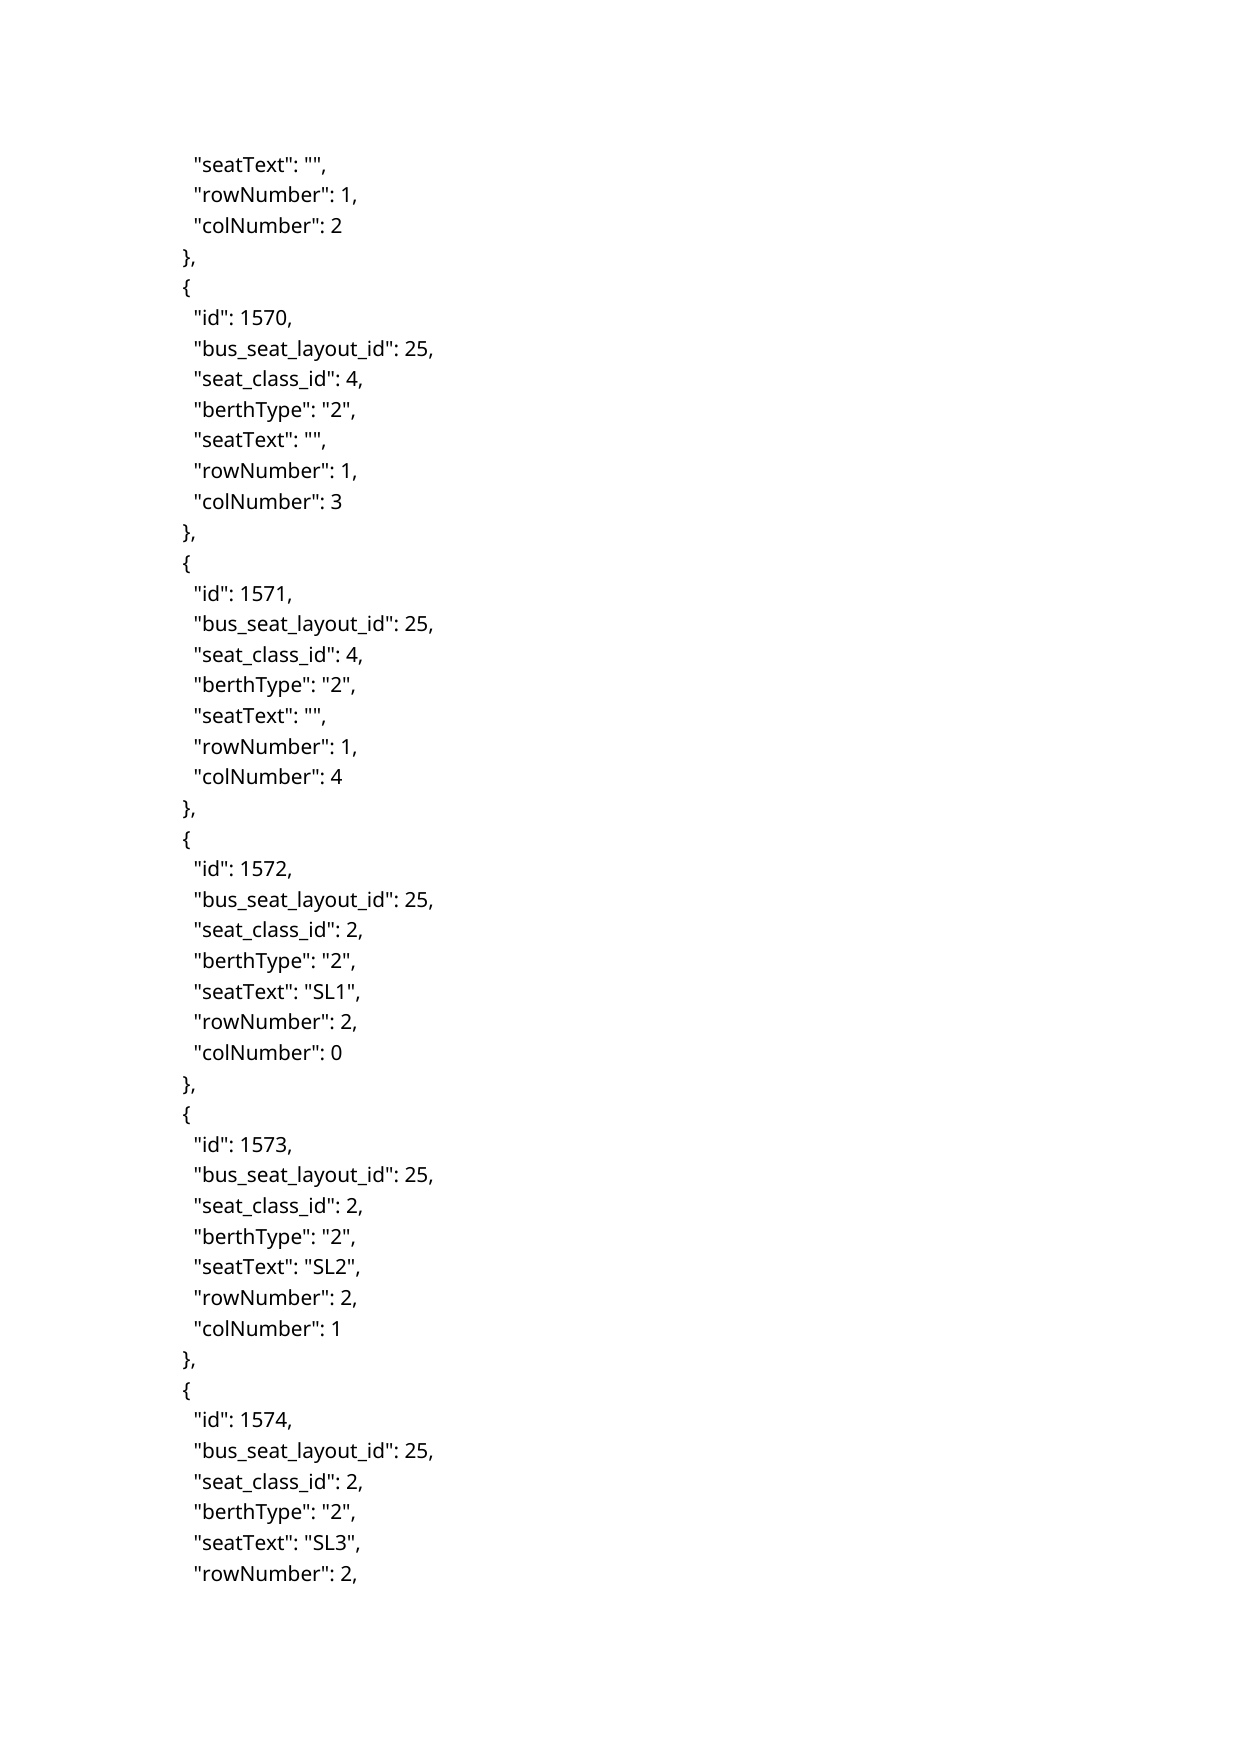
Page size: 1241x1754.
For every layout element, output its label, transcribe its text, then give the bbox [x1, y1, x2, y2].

text }, [150, 517, 1090, 546]
text }, [150, 242, 1090, 270]
text }, [150, 793, 1090, 822]
text { [150, 824, 1090, 852]
text { [150, 548, 1090, 577]
text "seatText": "", [150, 426, 1090, 454]
text "seatText": "", [150, 150, 1090, 178]
text "berthType": "2", [150, 1497, 1090, 1526]
text "seat_class_id": 2, [150, 916, 1090, 944]
text "rowNumber": 2, [150, 1559, 1090, 1587]
text "bus_seat_layout_id": 25, [150, 1436, 1090, 1465]
text "rowNumber": 1, [150, 732, 1090, 760]
text "id": 1573, [150, 1130, 1090, 1158]
text { [150, 1099, 1090, 1128]
text "seatText": "", [150, 701, 1090, 730]
text "bus_seat_layout_id": 25, [150, 609, 1090, 638]
text "seat_class_id": 4, [150, 640, 1090, 668]
text "id": 1571, [150, 579, 1090, 607]
text "seat_class_id": 2, [150, 1467, 1090, 1495]
text "rowNumber": 2, [150, 1283, 1090, 1312]
text "seat_class_id": 2, [150, 1191, 1090, 1220]
text "id": 1574, [150, 1406, 1090, 1434]
text "berthType": "2", [150, 1222, 1090, 1250]
text "berthType": "2", [150, 395, 1090, 423]
text "seatText": "SL2", [150, 1252, 1090, 1281]
text "berthType": "2", [150, 946, 1090, 975]
text "colNumber": 0 [150, 1038, 1090, 1067]
text "berthType": "2", [150, 671, 1090, 699]
text "seatText": "SL3", [150, 1528, 1090, 1557]
text "colNumber": 2 [150, 211, 1090, 240]
text "bus_seat_layout_id": 25, [150, 885, 1090, 913]
text "rowNumber": 2, [150, 1007, 1090, 1036]
text "bus_seat_layout_id": 25, [150, 334, 1090, 362]
text "rowNumber": 1, [150, 456, 1090, 485]
text { [150, 272, 1090, 301]
text "rowNumber": 1, [150, 181, 1090, 209]
text "colNumber": 3 [150, 487, 1090, 515]
text "bus_seat_layout_id": 25, [150, 1161, 1090, 1189]
text "colNumber": 1 [150, 1314, 1090, 1342]
text "colNumber": 4 [150, 762, 1090, 791]
text "id": 1572, [150, 854, 1090, 883]
text { [150, 1375, 1090, 1403]
text }, [150, 1069, 1090, 1097]
text }, [150, 1344, 1090, 1373]
text "id": 1570, [150, 303, 1090, 332]
text "seat_class_id": 4, [150, 364, 1090, 393]
text "seatText": "SL1", [150, 977, 1090, 1005]
